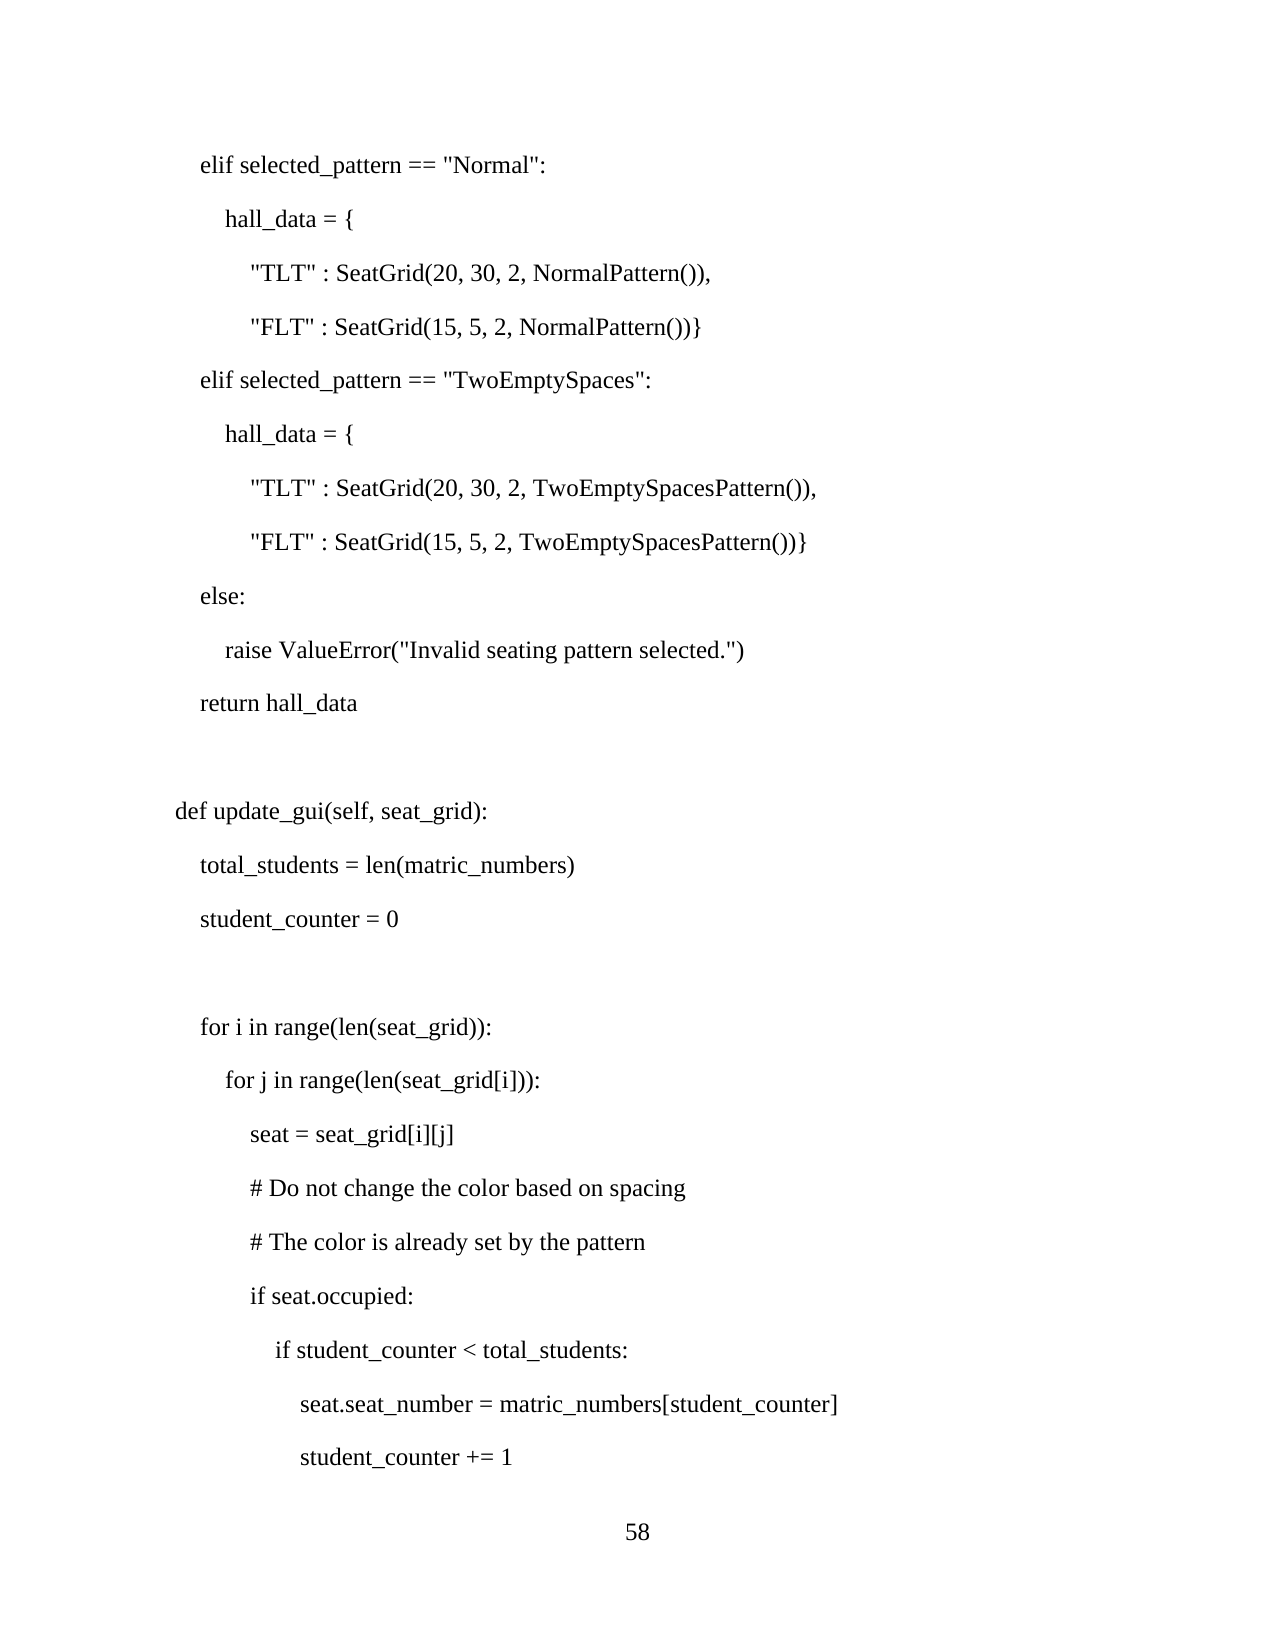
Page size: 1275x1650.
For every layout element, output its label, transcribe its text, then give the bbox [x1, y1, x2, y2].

text for j in range(len(seat_grid[i])): [150, 1066, 1125, 1094]
text hall_data = { [150, 204, 1125, 233]
text "TLT" : SeatGrid(20, 30, 2, NormalPattern()), [150, 258, 1125, 286]
text seat = seat_grid[i][j] [150, 1119, 1125, 1148]
text student_counter += 1 [150, 1442, 1125, 1471]
text for i in range(len(seat_grid)): [150, 1012, 1125, 1040]
text "TLT" : SeatGrid(20, 30, 2, TwoEmptySpacesPattern()), [150, 473, 1125, 502]
text elif selected_pattern == "TwoEmptySpaces": [150, 365, 1125, 394]
text if student_counter < total_students: [150, 1335, 1125, 1363]
text if seat.occupied: [150, 1281, 1125, 1310]
text return hall_data [150, 688, 1125, 717]
text student_counter = 0 [150, 904, 1125, 933]
text def update_gui(self, seat_grid): [150, 796, 1125, 825]
text elif selected_pattern == "Normal": [150, 150, 1125, 179]
text # Do not change the color based on spacing [150, 1173, 1125, 1202]
text raise ValueError("Invalid seating pattern selected.") [150, 635, 1125, 663]
text else: [150, 581, 1125, 609]
text "FLT" : SeatGrid(15, 5, 2, NormalPattern())} [150, 312, 1125, 340]
text seat.seat_number = matric_numbers[student_counter] [150, 1389, 1125, 1417]
text total_students = len(matric_numbers) [150, 850, 1125, 879]
text "FLT" : SeatGrid(15, 5, 2, TwoEmptySpacesPattern())} [150, 527, 1125, 556]
text # The color is already set by the pattern [150, 1227, 1125, 1256]
text hall_data = { [150, 419, 1125, 448]
